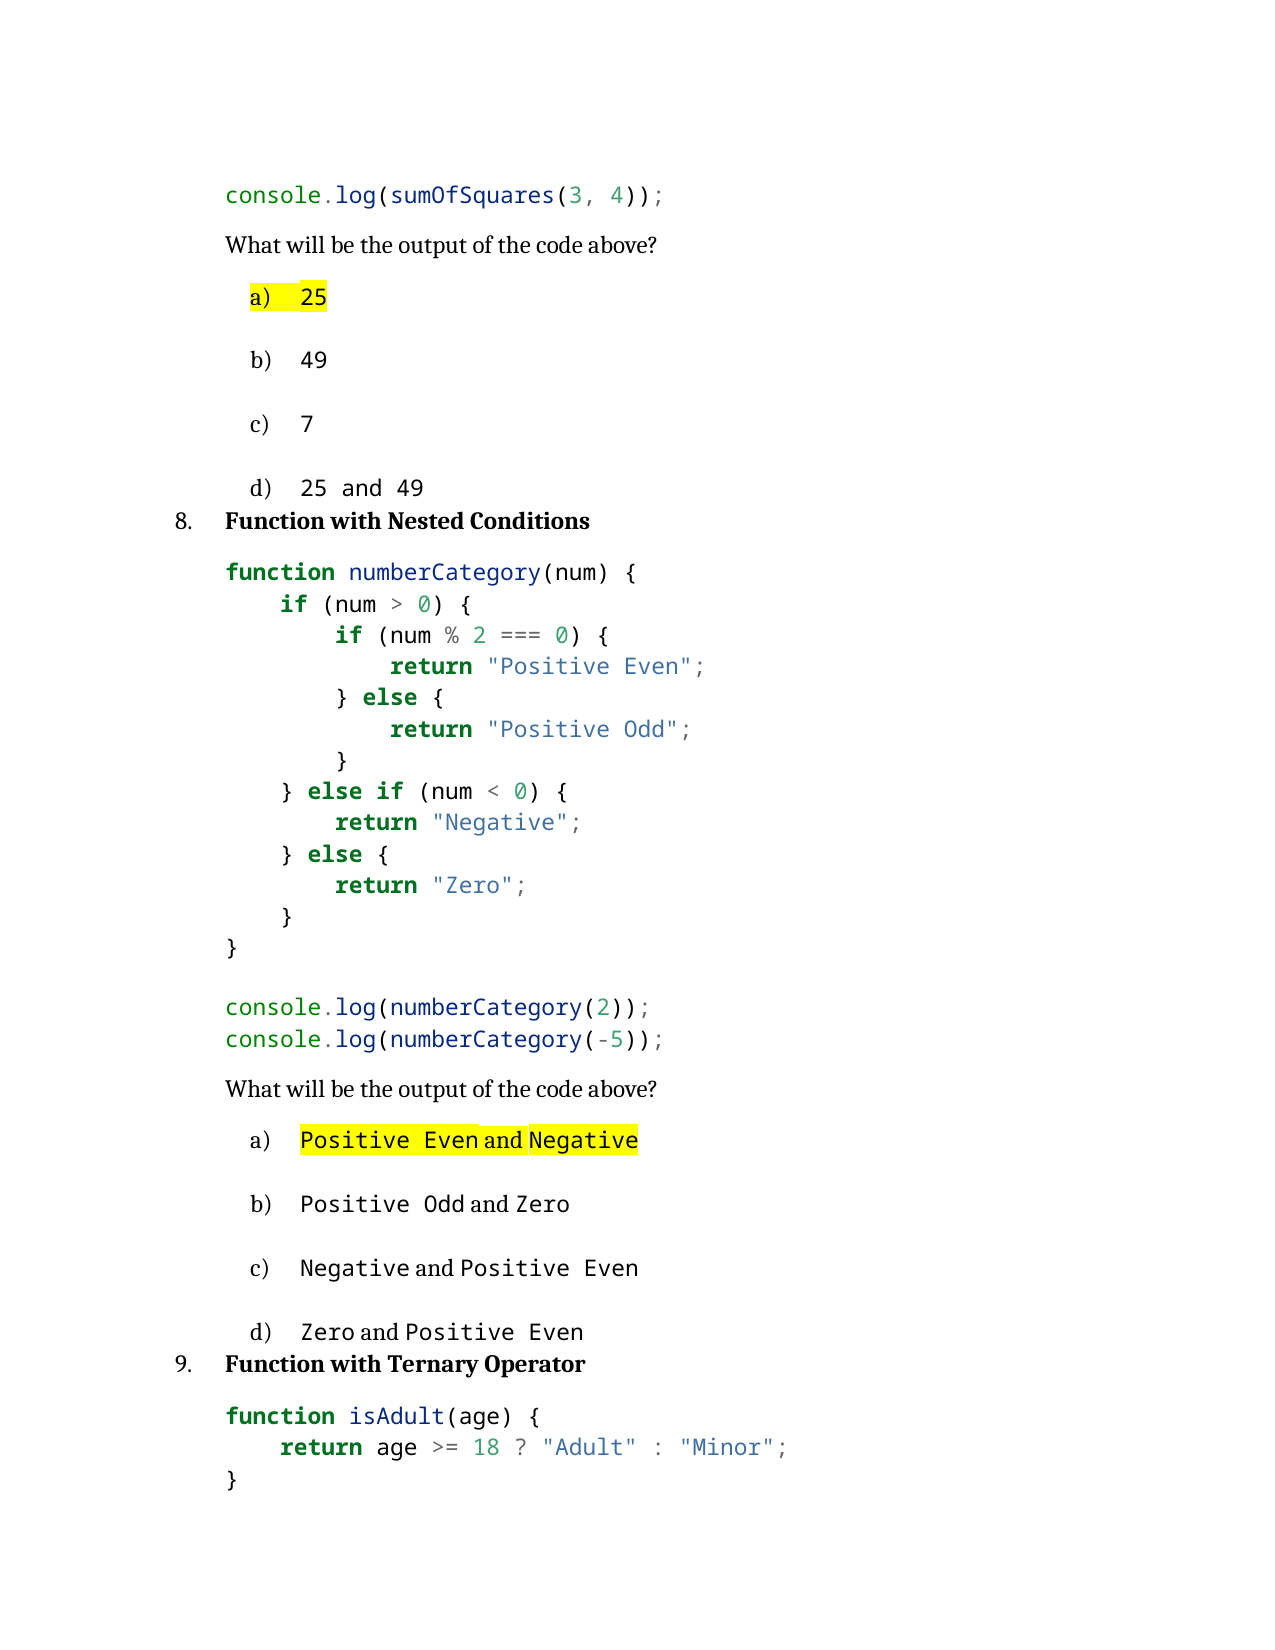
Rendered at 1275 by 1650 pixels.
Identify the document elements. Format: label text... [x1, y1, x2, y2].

list 7 [250, 408, 1125, 468]
list Positive Odd and Zero [250, 1188, 1125, 1248]
list Positive Even and Negative [250, 1124, 1125, 1184]
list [175, 150, 1125, 210]
list Function with Nested Conditions [175, 507, 1125, 535]
list Function with Ternary Operator [175, 1350, 1125, 1379]
list 25 and 49 [250, 472, 1125, 503]
list Zero and Positive Even [250, 1315, 1125, 1347]
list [175, 1400, 1125, 1494]
list function numberCategory(num) { if (num > 0) { if (num % 2 === 0) { return "Positive Even"; } else { return "Positive Odd"; } } else if (num < 0) { return "Negative"; } else { return "Zero"; } } console.log(numberCategory(2)); console.log(numberCategory(-5)); [175, 556, 1125, 1054]
list 25 [250, 280, 1125, 340]
list What will be the output of the code above? [175, 231, 1125, 259]
list 49 [250, 344, 1125, 404]
list Negative and Positive Even [250, 1252, 1125, 1312]
list What will be the output of the code above? [175, 1074, 1125, 1103]
